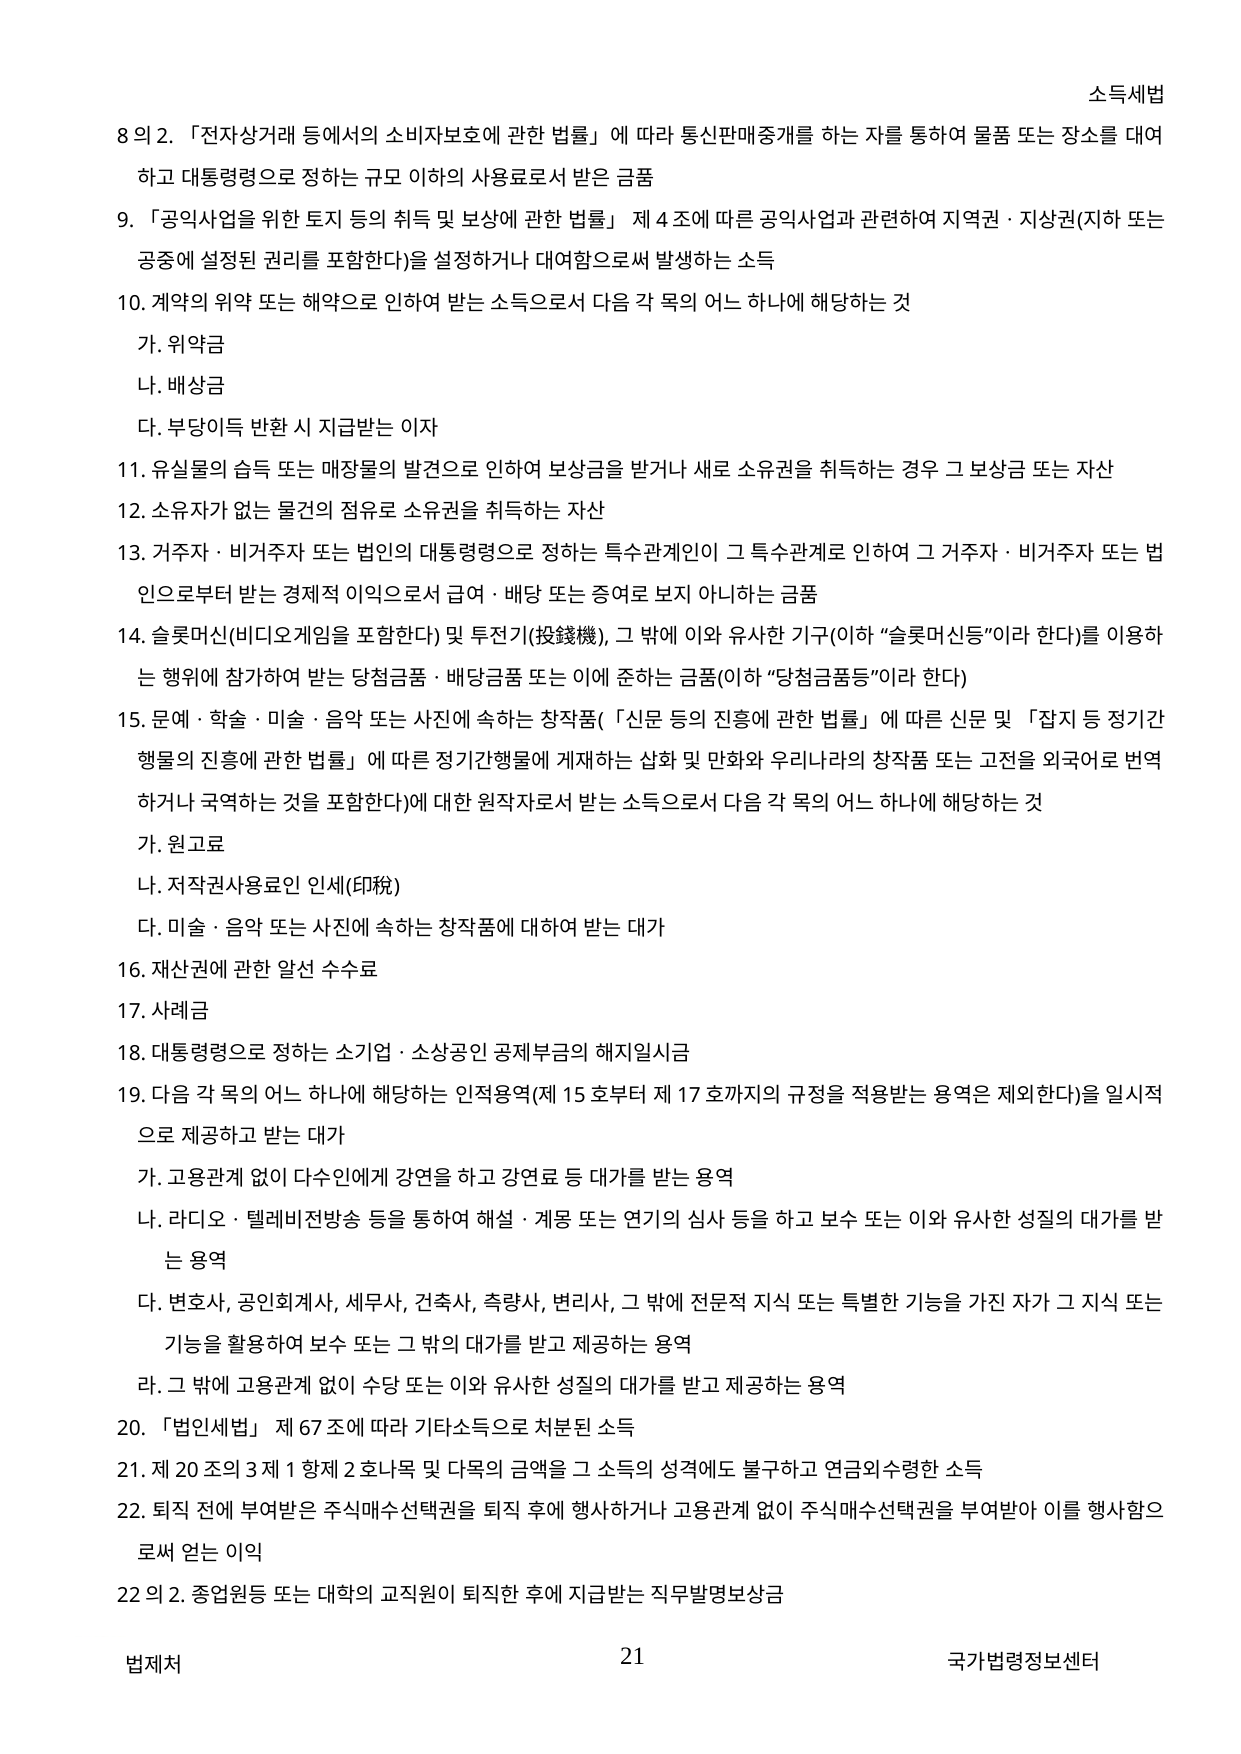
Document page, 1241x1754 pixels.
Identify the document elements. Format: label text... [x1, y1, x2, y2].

text 가. 원고료 [137, 817, 1165, 858]
text 18. 대통령령으로 정하는 소기업ㆍ소상공인 공제부금의 해지일시금 [117, 1025, 1165, 1067]
text 19. 다음 각 목의 어느 하나에 해당하는 인적용역(제15호부터 제17호까지의 규정을 적용받는 용역은 제외한다)을 일시적으로 제공하고 받는 대가 [117, 1067, 1165, 1150]
text 다. 미술ㆍ음악 또는 사진에 속하는 창작품에 대하여 받는 대가 [137, 900, 1165, 942]
text 22의2. 종업원등 또는 대학의 교직원이 퇴직한 후에 지급받는 직무발명보상금 [117, 1567, 1165, 1608]
text 16. 재산권에 관한 알선 수수료 [117, 942, 1165, 983]
text 다. 부당이득 반환 시 지급받는 이자 [137, 400, 1165, 442]
text 22. 퇴직 전에 부여받은 주식매수선택권을 퇴직 후에 행사하거나 고용관계 없이 주식매수선택권을 부여받아 이를 행사함으로써 얻는 이익 [117, 1483, 1165, 1567]
text 나. 라디오ㆍ텔레비전방송 등을 통하여 해설ㆍ계몽 또는 연기의 심사 등을 하고 보수 또는 이와 유사한 성질의 대가를 받는 용역 [137, 1192, 1165, 1275]
text 가. 위약금 [137, 317, 1165, 358]
text 21. 제20조의3제1항제2호나목 및 다목의 금액을 그 소득의 성격에도 불구하고 연금외수령한 소득 [117, 1442, 1165, 1483]
text 나. 저작권사용료인 인세(印稅) [137, 858, 1165, 900]
text 다. 변호사, 공인회계사, 세무사, 건축사, 측량사, 변리사, 그 밖에 전문적 지식 또는 특별한 기능을 가진 자가 그 지식 또는 기능을 활용하여 보수 또는 그 밖의 대가를 받고 제공하는 용역 [137, 1275, 1165, 1358]
text 20. 「법인세법」 제67조에 따라 기타소득으로 처분된 소득 [117, 1400, 1165, 1442]
text 10. 계약의 위약 또는 해약으로 인하여 받는 소득으로서 다음 각 목의 어느 하나에 해당하는 것 [117, 275, 1165, 317]
text 나. 배상금 [137, 358, 1165, 400]
text 8의2. 「전자상거래 등에서의 소비자보호에 관한 법률」에 따라 통신판매중개를 하는 자를 통하여 물품 또는 장소를 대여하고 대통령령으로 정하는 규모 이하의 사용료로서 받은 금품 [117, 108, 1165, 192]
text 12. 소유자가 없는 물건의 점유로 소유권을 취득하는 자산 [117, 483, 1165, 525]
text 라. 그 밖에 고용관계 없이 수당 또는 이와 유사한 성질의 대가를 받고 제공하는 용역 [137, 1358, 1165, 1400]
text 15. 문예ㆍ학술ㆍ미술ㆍ음악 또는 사진에 속하는 창작품(「신문 등의 진흥에 관한 법률」에 따른 신문 및 「잡지 등 정기간행물의 진흥에 관한 법률」에 따른 정기간행물에 게재하는 삽화 및 만화와 우리나라의 창작품 또는 고전을 외국어로 번역하거나 국역하는 것을 포함한다)에 대한 원작자로서 받는 소득으로서 다음 각 목의 어느 하나에 해당하는 것 [117, 692, 1165, 817]
text 11. 유실물의 습득 또는 매장물의 발견으로 인하여 보상금을 받거나 새로 소유권을 취득하는 경우 그 보상금 또는 자산 [117, 442, 1165, 483]
text 14. 슬롯머신(비디오게임을 포함한다) 및 투전기(投錢機), 그 밖에 이와 유사한 기구(이하 “슬롯머신등”이라 한다)를 이용하는 행위에 참가하여 받는 당첨금품ㆍ배당금품 또는 이에 준하는 금품(이하 “당첨금품등”이라 한다) [117, 608, 1165, 692]
text 9. 「공익사업을 위한 토지 등의 취득 및 보상에 관한 법률」 제4조에 따른 공익사업과 관련하여 지역권ㆍ지상권(지하 또는 공중에 설정된 권리를 포함한다)을 설정하거나 대여함으로써 발생하는 소득 [117, 192, 1165, 275]
text 17. 사례금 [117, 983, 1165, 1025]
text 가. 고용관계 없이 다수인에게 강연을 하고 강연료 등 대가를 받는 용역 [137, 1150, 1165, 1192]
text 13. 거주자ㆍ비거주자 또는 법인의 대통령령으로 정하는 특수관계인이 그 특수관계로 인하여 그 거주자ㆍ비거주자 또는 법인으로부터 받는 경제적 이익으로서 급여ㆍ배당 또는 증여로 보지 아니하는 금품 [117, 525, 1165, 608]
